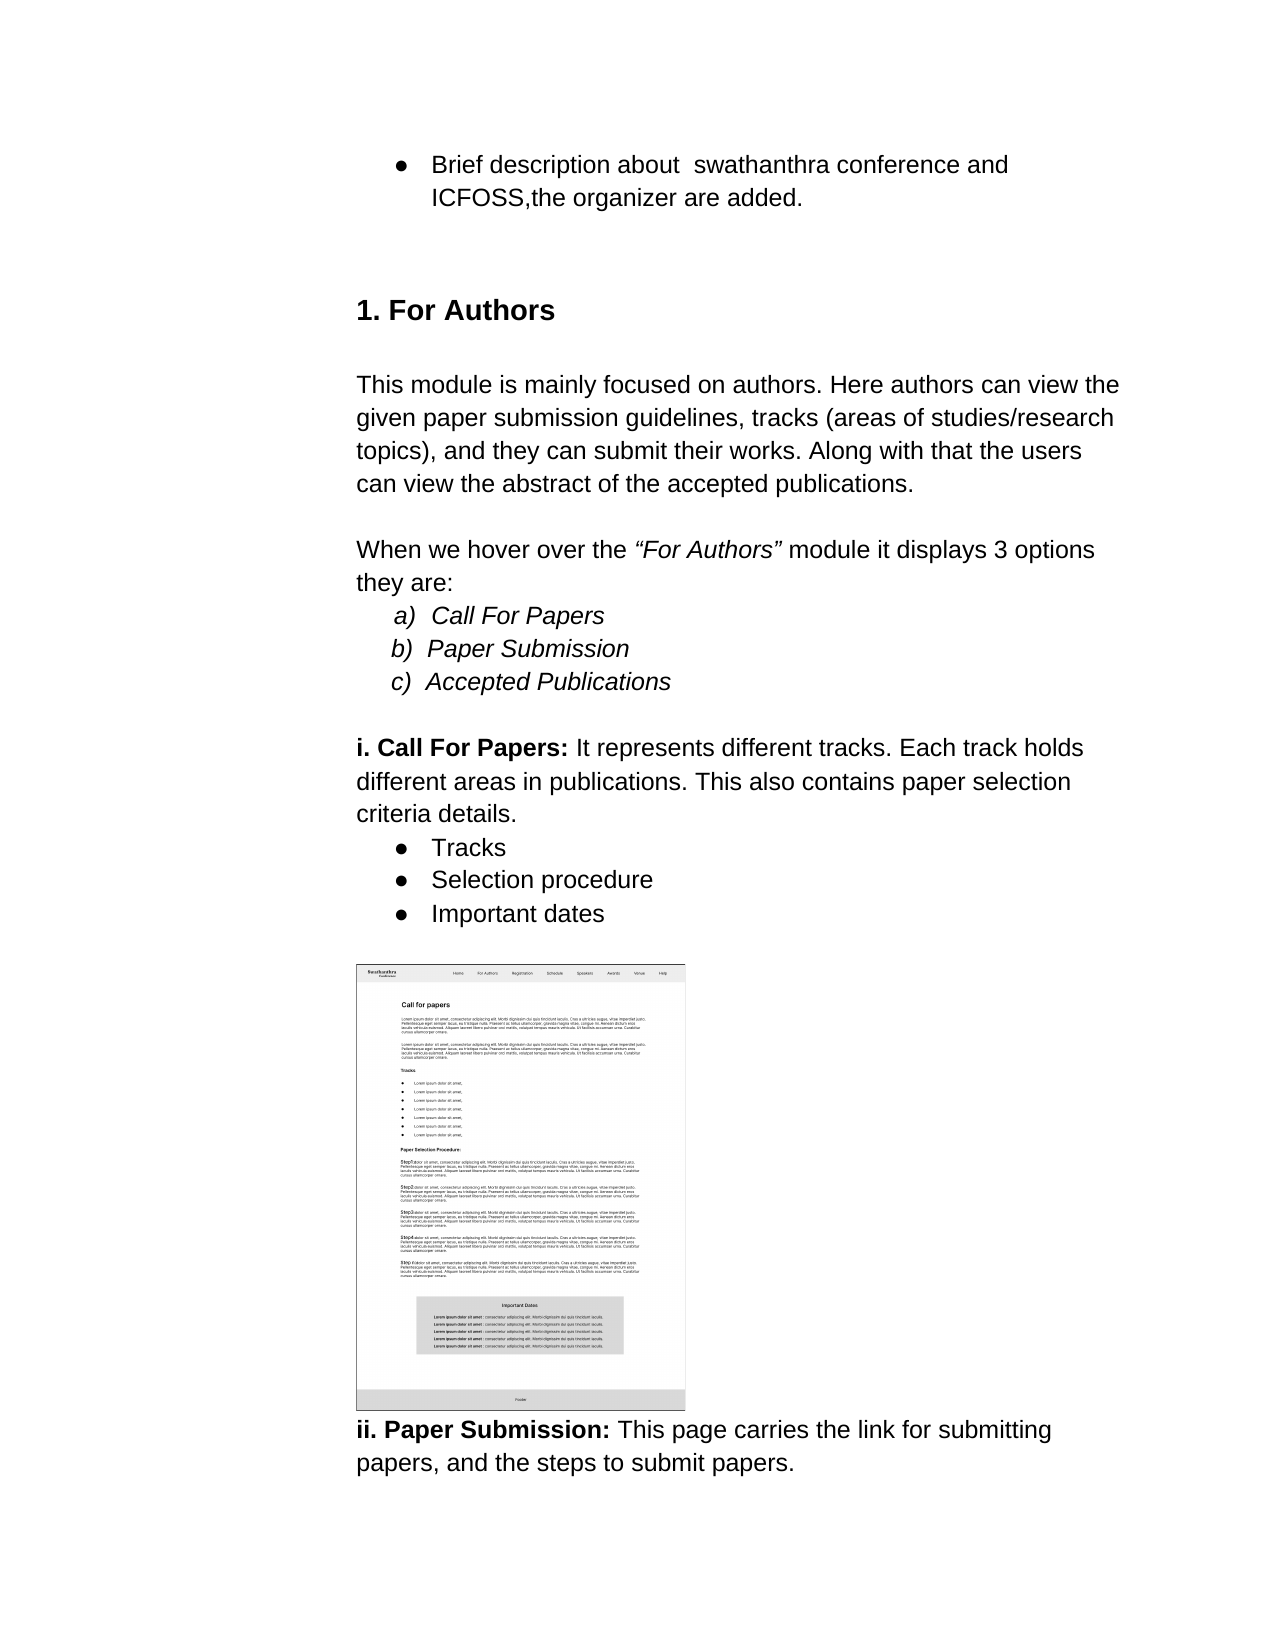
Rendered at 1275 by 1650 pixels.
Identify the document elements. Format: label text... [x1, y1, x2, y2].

text b) Paper Submission [356, 634, 1125, 663]
list Brief description about swathanthra conference and ICFOSS,the organizer are added. [394, 150, 1125, 212]
text ii. Paper Submission: This page carries the link for submitting papers, and the steps to submit papers. [356, 1415, 1125, 1477]
list Important dates [394, 898, 1125, 927]
picture [356, 964, 686, 1411]
text c) Accepted Publications [356, 667, 1125, 696]
text 1. For Authors [356, 293, 1125, 327]
text i. Call For Papers: It represents different tracks. Each track holds different areas in publications. This also contains paper selection criteria details. [356, 733, 1125, 828]
text When we hover over the “For Authors” module it displays 3 options they are: [356, 535, 1125, 597]
list Call For Papers [394, 601, 1125, 630]
list Selection procedure [394, 866, 1125, 894]
text This module is mainly focused on authors. Here authors can view the given paper submission guidelines, tracks (areas of studies/research topics), and they can submit their works. Along with that the users can view the abstract of the accepted publications. [356, 370, 1125, 498]
list Tracks [394, 832, 1125, 861]
